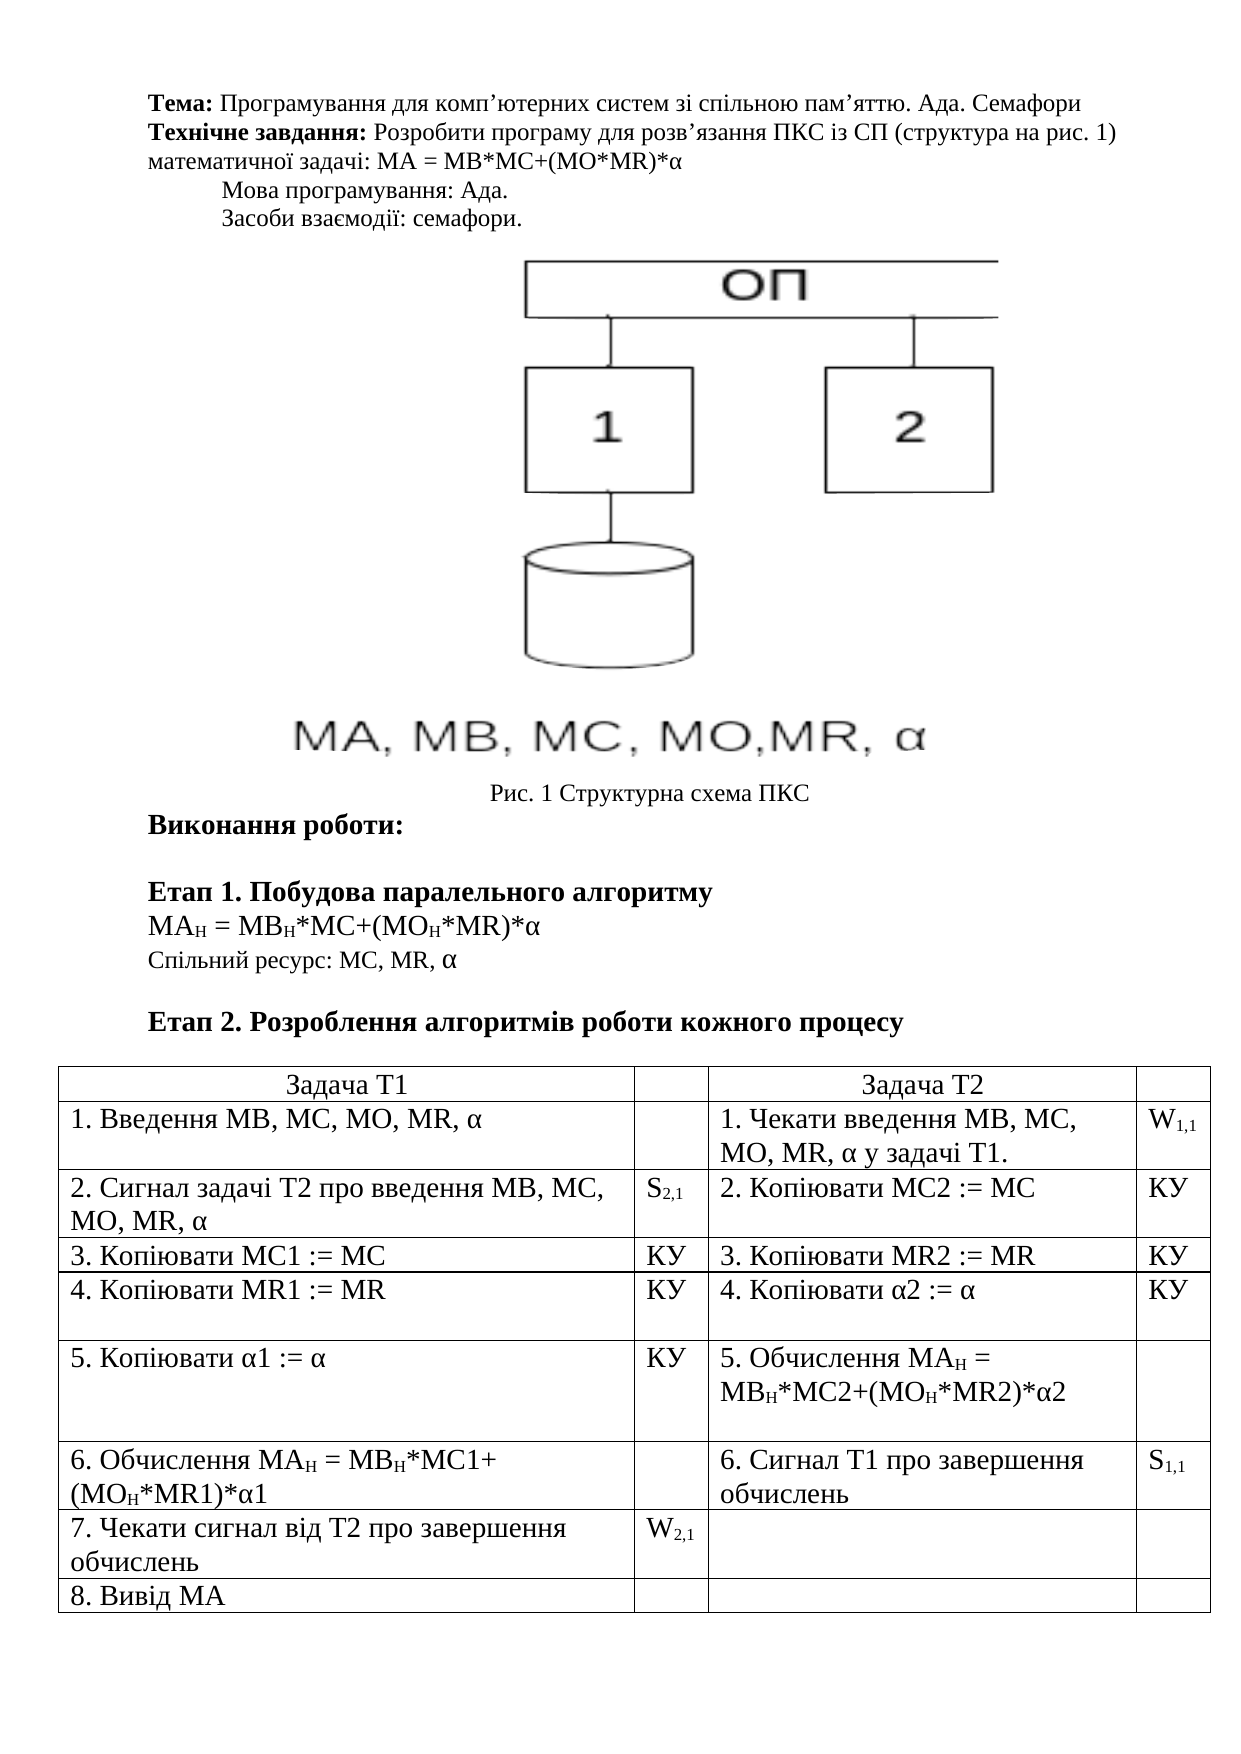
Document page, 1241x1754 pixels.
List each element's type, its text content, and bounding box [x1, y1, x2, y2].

table_cell 5. Обчислення MAH = MBH*MC2+(MOH*MR2)*α2 [709, 1341, 1136, 1441]
text Виконання роботи: [148, 807, 1152, 841]
table_cell [709, 1510, 1136, 1577]
table_cell 2. Копіювати MC2 := MC [709, 1170, 1136, 1237]
table_cell [709, 1579, 1136, 1612]
table_cell КУ [635, 1238, 708, 1271]
table_cell W2,1 [635, 1510, 708, 1577]
table_header [1137, 1067, 1210, 1101]
text Етап 2. Розроблення алгоритмів роботи кожного процесу [148, 1004, 1152, 1037]
text Етап 1. Побудова паралельного алгоритму [148, 874, 1152, 908]
table_cell КУ [1137, 1238, 1210, 1271]
table_cell 2. Сигнал задачі T2 про введення MB, MC, MO, MR, α [59, 1170, 634, 1237]
table_cell КУ [1137, 1273, 1210, 1339]
text Рис. 1 Структурна схема ПКС [148, 778, 1152, 807]
table_cell S1,1 [1137, 1442, 1210, 1509]
text Засоби взаємодії: семафори. [148, 203, 1152, 232]
table_cell КУ [635, 1341, 708, 1441]
table_cell 6. Обчислення MAH = MBH*MC1+(MOH*MR1)*α1 [59, 1442, 634, 1509]
text MAH = MBH*MC+(MOH*MR)*α [148, 908, 1152, 941]
table_cell [635, 1579, 708, 1612]
table_cell 3. Копіювати MR2 := MR [709, 1238, 1136, 1271]
table_cell 3. Копіювати MC1 := MC [59, 1238, 634, 1271]
table_cell S2,1 [635, 1170, 708, 1237]
table_cell [635, 1102, 708, 1169]
table_cell КУ [1137, 1170, 1210, 1237]
table_cell [1137, 1579, 1210, 1612]
table_cell 8. Вивід MA [59, 1579, 634, 1612]
table_cell 1. Введення MB, MC, MO, MR, α [59, 1102, 634, 1169]
table_header Задача Т1 [59, 1067, 634, 1101]
table_header Задача Т2 [709, 1067, 1136, 1101]
table_cell [1137, 1510, 1210, 1577]
table_cell КУ [635, 1273, 708, 1339]
table_cell [635, 1442, 708, 1509]
table_cell 4. Копіювати MR1 := MR [59, 1273, 634, 1339]
table_cell [1137, 1341, 1210, 1441]
table_cell 4. Копіювати α2 := α [709, 1273, 1136, 1339]
text Тема: Програмування для комп’ютерних систем зі спільною пам’яттю. Ада. Семафори [148, 88, 1152, 117]
table_cell 5. Копіювати α1 := α [59, 1341, 634, 1441]
text Мова програмування: Ада. [148, 175, 1152, 203]
text Технічне завдання: Розробити програму для розв’язання ПКС із СП (структура на рис. 1) математичної задачі: МА = МВ*МС+(МО*MR)*α [148, 117, 1152, 175]
table_header [635, 1067, 708, 1101]
table_cell W1,1 [1137, 1102, 1210, 1169]
text Спільний ресурс: MC, MR, α [148, 941, 1152, 975]
table_cell 7. Чекати сигнал від Т2 про завершення обчислень [59, 1510, 634, 1577]
table_cell 1. Чекати введення MB, MC, MO, MR, α у задачі T1. [709, 1102, 1136, 1169]
table_cell 6. Сигнал Т1 про завершення обчислень [709, 1442, 1136, 1509]
